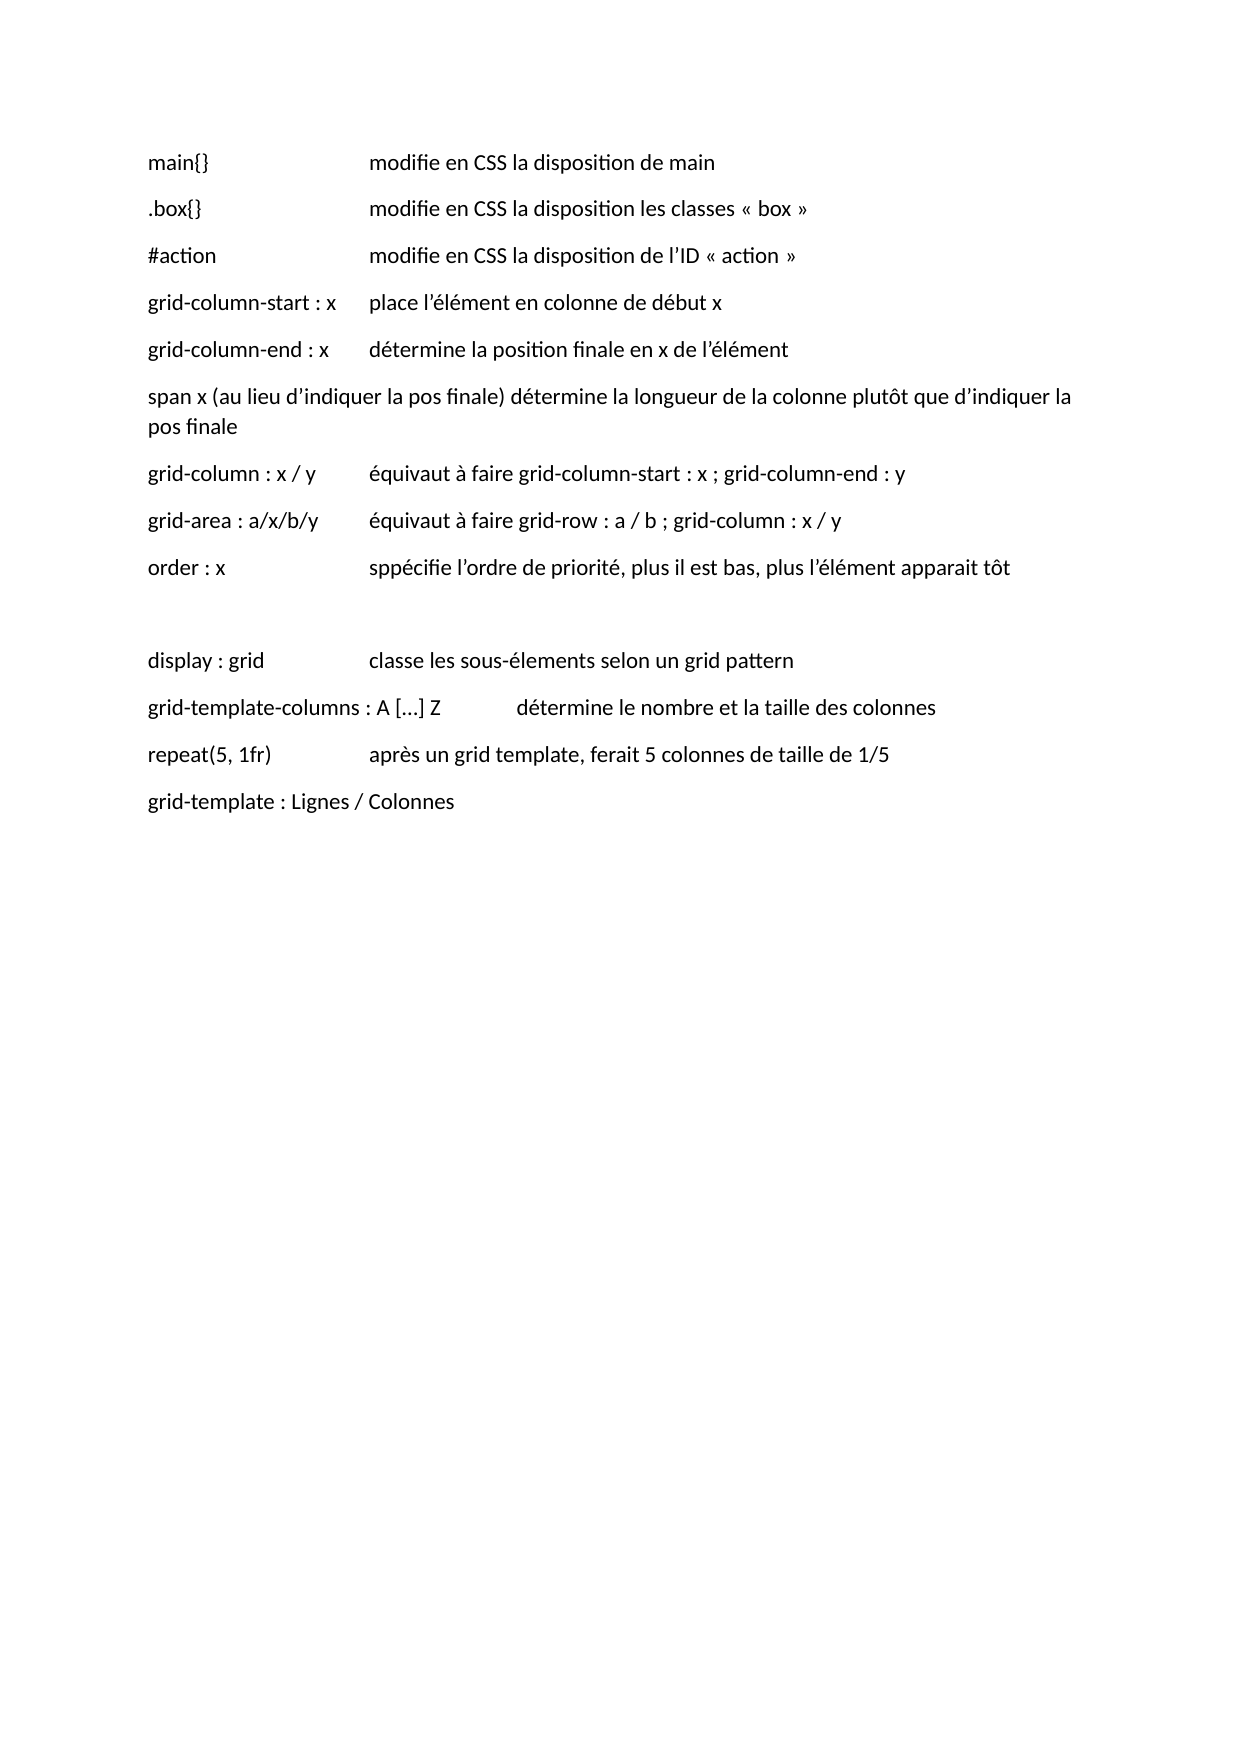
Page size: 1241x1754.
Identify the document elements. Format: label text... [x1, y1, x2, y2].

text grid-template : Lignes / Colonnes [148, 787, 1093, 815]
text grid-column-start : x place l’élément en colonne de début x [148, 288, 1093, 316]
text grid-column-end : x détermine la position finale en x de l’élément [148, 335, 1093, 363]
text grid-area : a/x/b/y équivaut à faire grid-row : a / b ; grid-column : x / y [148, 506, 1093, 534]
text .box{} modifie en CSS la disposition les classes « box » [148, 194, 1093, 222]
text main{} modifie en CSS la disposition de main [148, 148, 1093, 176]
text #action modifie en CSS la disposition de l’ID « action » [148, 241, 1093, 269]
text display : grid classe les sous-élements selon un grid pattern [148, 647, 1093, 674]
text span x (au lieu d’indiquer la pos finale) détermine la longueur de la colonne plutôt que d’indiquer la pos finale [148, 382, 1093, 440]
text grid-template-columns : A […] Z détermine le nombre et la taille des colonnes [148, 693, 1093, 721]
text order : x sppécifie l’ordre de priorité, plus il est bas, plus l’élément apparait tôt [148, 553, 1093, 581]
text grid-column : x / y équivaut à faire grid-column-start : x ; grid-column-end : y [148, 459, 1093, 487]
text repeat(5, 1fr) après un grid template, ferait 5 colonnes de taille de 1/5 [148, 740, 1093, 768]
